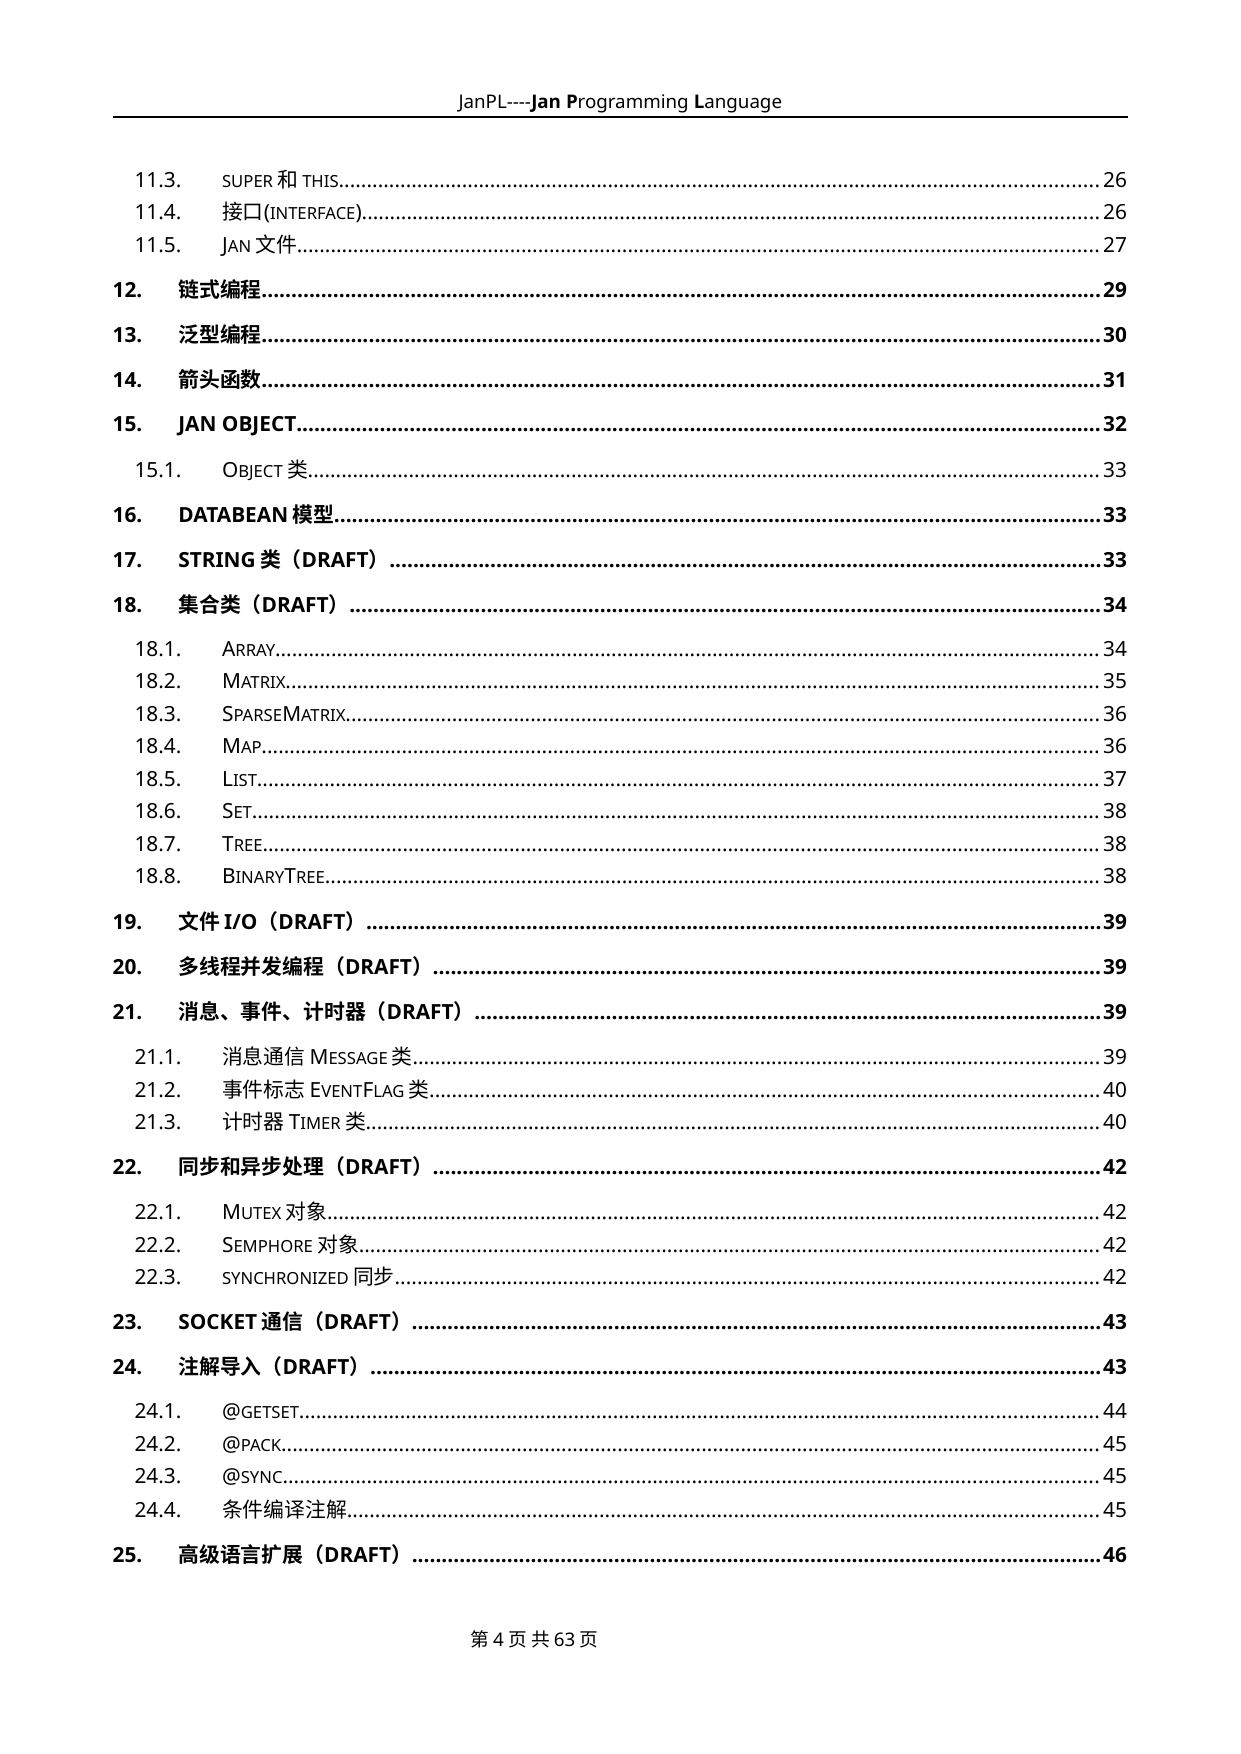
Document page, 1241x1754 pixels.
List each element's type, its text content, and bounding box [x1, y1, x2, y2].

text 11.3. super和this 26 [134, 162, 1128, 194]
text 22.2. Semphore对象 42 [134, 1227, 1128, 1259]
text 21.3. 计时器Timer类 40 [134, 1104, 1128, 1137]
text 22.3. synchronized同步 42 [134, 1259, 1128, 1292]
text 19. 文件I/O（Draft） 39 [112, 904, 1128, 937]
text 21.2. 事件标志EventFlag类 40 [134, 1072, 1128, 1104]
text 18.3. SparseMatrix 36 [134, 697, 1128, 729]
text 18.4. Map 36 [134, 729, 1128, 762]
text 24.1. @getset 44 [134, 1394, 1128, 1427]
text 22.1. Mutex对象 42 [134, 1194, 1128, 1227]
text 13. 泛型编程 30 [112, 317, 1128, 349]
text 22. 同步和异步处理（Draft） 42 [112, 1149, 1128, 1182]
text 21.1. 消息通信Message类 39 [134, 1039, 1128, 1072]
text 24.2. @pack 45 [134, 1427, 1128, 1459]
text 21. 消息、事件、计时器（Draft） 39 [112, 994, 1128, 1027]
text 24.3. @sync 45 [134, 1459, 1128, 1492]
text 15.1. Object类 33 [134, 452, 1128, 484]
text 18.7. Tree 38 [134, 827, 1128, 859]
text 11.4. 接口(interface) 26 [134, 194, 1128, 227]
text 18.5. List 37 [134, 762, 1128, 794]
text 18.8. BinaryTree 38 [134, 859, 1128, 892]
text 24. 注解导入（Draft） 43 [112, 1349, 1128, 1382]
text 20. 多线程并发编程（Draft） 39 [112, 949, 1128, 982]
text 18.6. Set 38 [134, 794, 1128, 827]
text 15. Jan Object 32 [112, 407, 1128, 439]
text 23. Socket通信（Draft） 43 [112, 1304, 1128, 1337]
text 18.2. Matrix 35 [134, 664, 1128, 697]
text 25. 高级语言扩展（Draft） 46 [112, 1537, 1128, 1569]
text 12. 链式编程 29 [112, 272, 1128, 304]
text 16. DataBean模型 33 [112, 497, 1128, 529]
text 11.5. Jan文件 27 [134, 227, 1128, 259]
text 17. String类（Draft） 33 [112, 542, 1128, 574]
text 18. 集合类（Draft） 34 [112, 587, 1128, 619]
text 14. 箭头函数 31 [112, 362, 1128, 394]
text 18.1. Array 34 [134, 632, 1128, 664]
text 24.4. 条件编译注解 45 [134, 1492, 1128, 1524]
